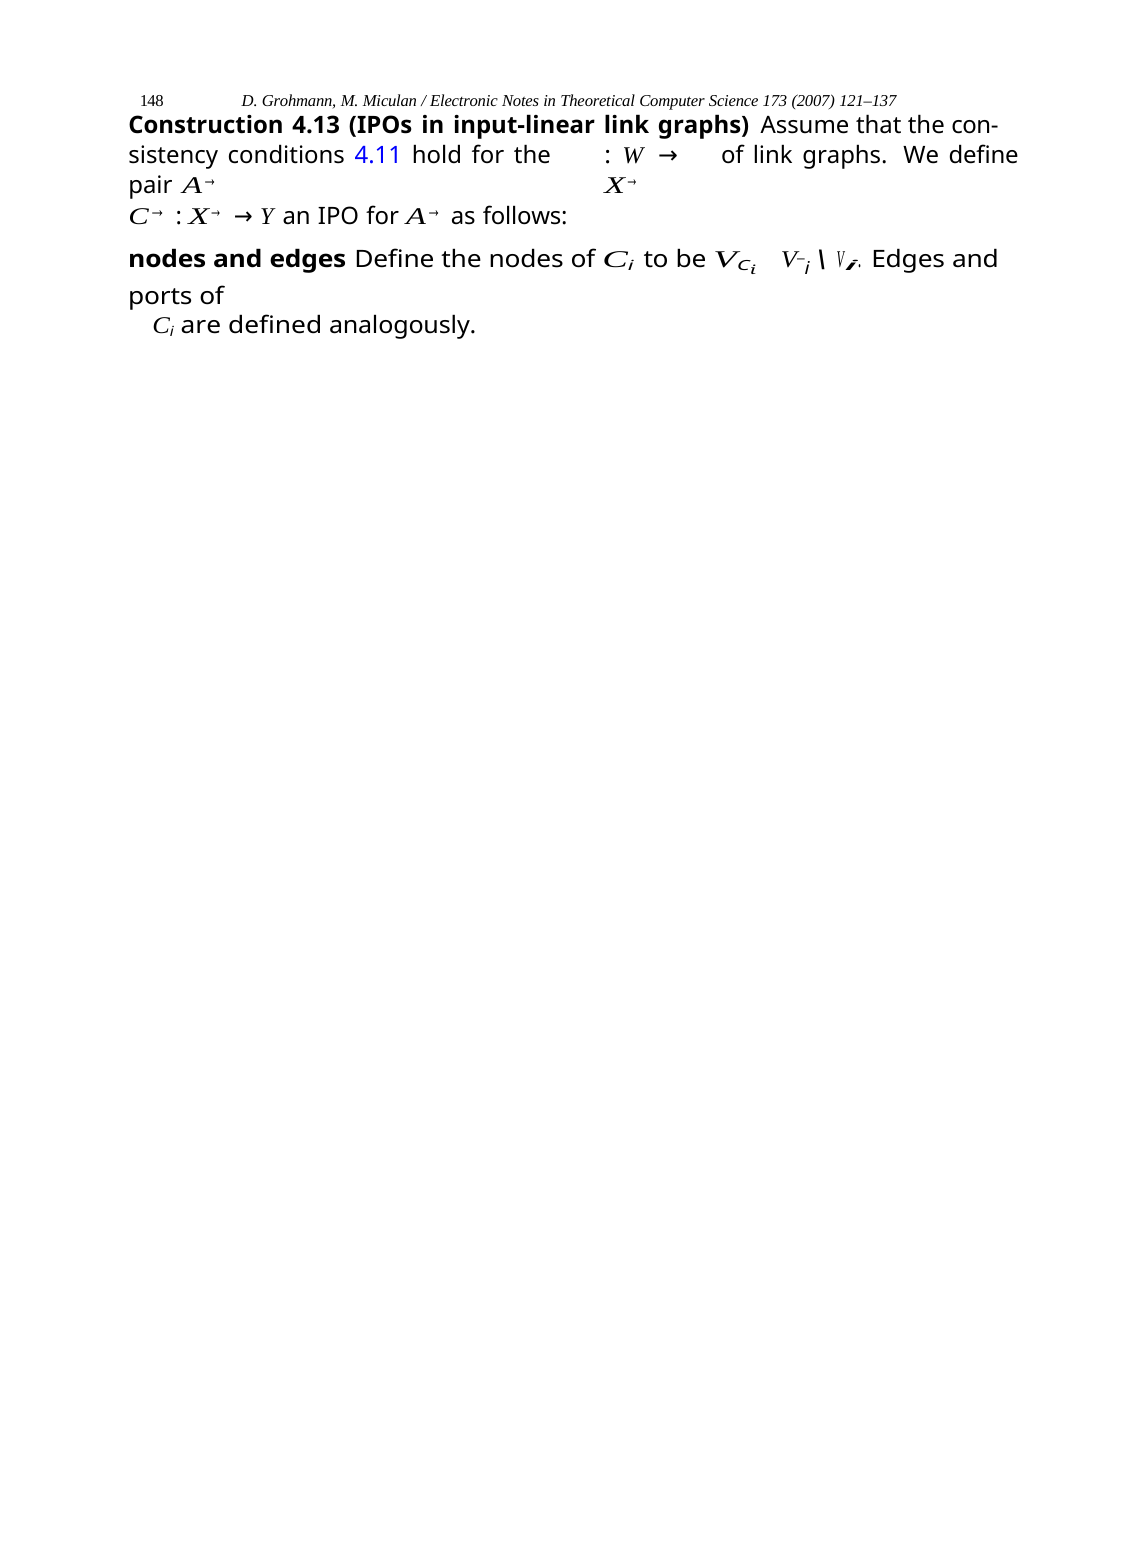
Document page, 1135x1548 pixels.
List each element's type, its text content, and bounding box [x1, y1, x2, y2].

text Ci are defined analogously. [152, 312, 1024, 339]
text Construction 4.13 (IPOs in input-linear link graphs) Assume that the con- [128, 110, 1024, 139]
text C→ : X→ → Y an IPO for A→ as follows: [128, 200, 1024, 230]
text sistency conditions 4.11 hold for the pair A→ [128, 139, 593, 200]
text of link graphs. We define [721, 142, 1024, 169]
text : W → X→ [604, 139, 707, 200]
text nodes and edges Define the nodes of Ci to be VCi V¯i \ Vi. Edges and ports of [128, 238, 1024, 312]
